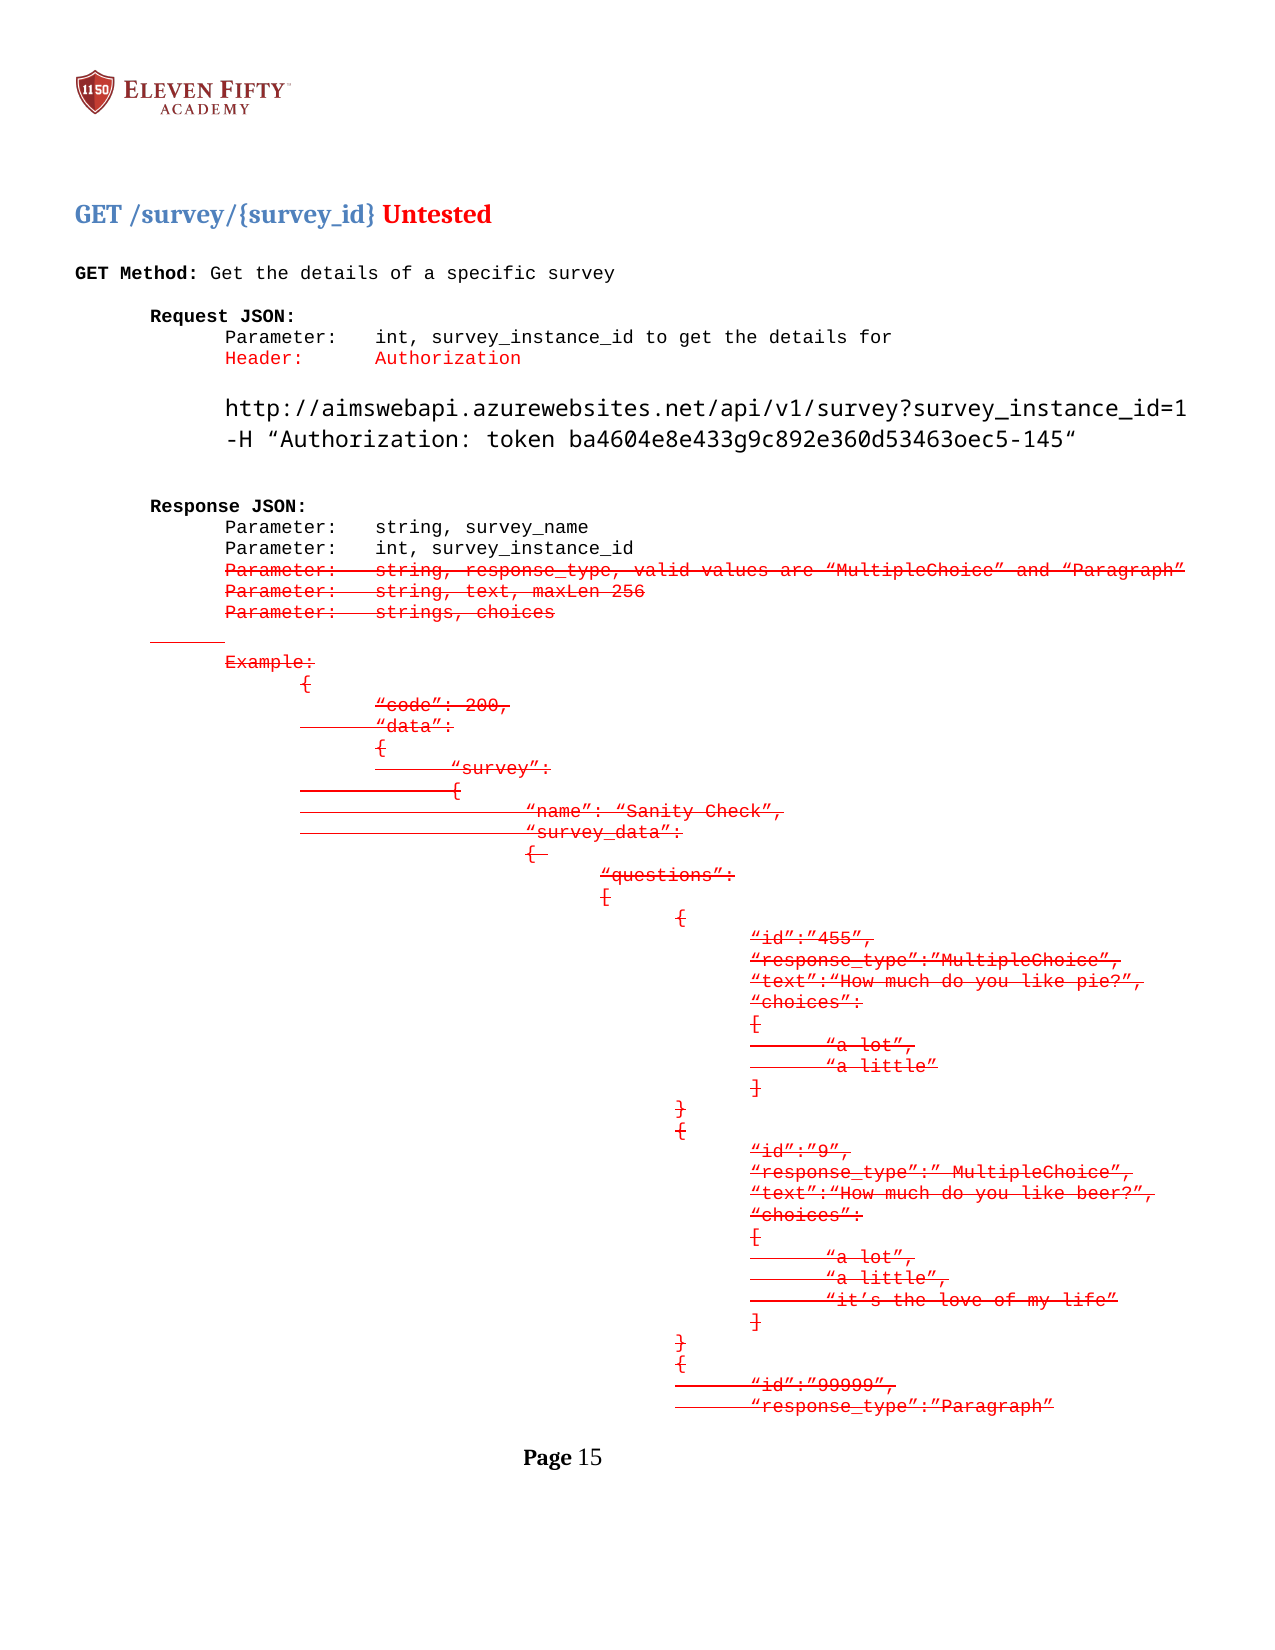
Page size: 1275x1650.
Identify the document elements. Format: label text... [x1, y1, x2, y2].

text “id”:”9”, [675, 1142, 1200, 1163]
text “survey”: [375, 759, 1200, 780]
text { [300, 780, 1200, 802]
text “response_type”:”Paragraph” [600, 1397, 1200, 1418]
text [ [675, 1014, 1200, 1035]
text Parameter: string, response_type, valid values are “MultipleChoice” and “Paragraph” [225, 560, 1200, 582]
text } [600, 1333, 1200, 1354]
text “id”:”99999”, [600, 1375, 1200, 1397]
text “a little” [675, 1057, 1200, 1078]
text “a lot”, [675, 1248, 1200, 1269]
text { [450, 844, 1200, 865]
text [ [525, 887, 1200, 908]
subtitle GET /survey/{survey_id} Untested [75, 199, 1200, 231]
text { [600, 1354, 1200, 1375]
text ] [675, 1078, 1200, 1099]
text { [600, 908, 1200, 929]
text Parameter: string, survey_name [225, 518, 1200, 539]
text “a little”, [675, 1269, 1200, 1290]
text “id”:”455”, [675, 929, 1200, 950]
picture [75, 68, 292, 117]
text “text”:“How much do you like beer?”, [675, 1184, 1200, 1205]
text “name”: “Sanity Check”, [300, 802, 1200, 823]
text “a lot”, [675, 1035, 1200, 1057]
text GET Method: Get the details of a specific survey [75, 264, 1200, 285]
text Parameter: strings, choices [225, 603, 1200, 624]
text “questions”: [525, 865, 1200, 887]
text “it’s the love of my life” [675, 1290, 1200, 1312]
text “choices”: [675, 993, 1200, 1014]
text “data”: [300, 717, 1200, 738]
text { [300, 738, 1200, 759]
text [ [675, 1227, 1200, 1248]
text Parameter: int, survey_instance_id [225, 539, 1200, 560]
text http://aimswebapi.azurewebsites.net/api/v1/survey?survey_instance_id=1 -H “Authorization: token ba4604e8e433g9c892e360d53463oec5-145“ [225, 392, 1200, 454]
text “code”: 200, [300, 695, 1200, 717]
text } [600, 1099, 1200, 1120]
text “text”:“How much do you like pie?”, [675, 972, 1200, 993]
text Header: Authorization [150, 349, 1200, 370]
text Response JSON: [150, 497, 1200, 518]
text “choices”: [675, 1205, 1200, 1227]
text { [300, 674, 1200, 695]
text Parameter: string, text, maxLen 256 [225, 582, 1200, 603]
text { [600, 1120, 1200, 1142]
text Example: [150, 653, 1200, 674]
text Request JSON: [150, 307, 1200, 328]
text “response_type”:” MultipleChoice”, [675, 1163, 1200, 1184]
text Parameter: int, survey_instance_id to get the details for [150, 328, 1200, 349]
text ] [675, 1312, 1200, 1333]
text “survey_data”: [300, 823, 1200, 844]
text “response_type”:”MultipleChoice”, [675, 950, 1200, 972]
